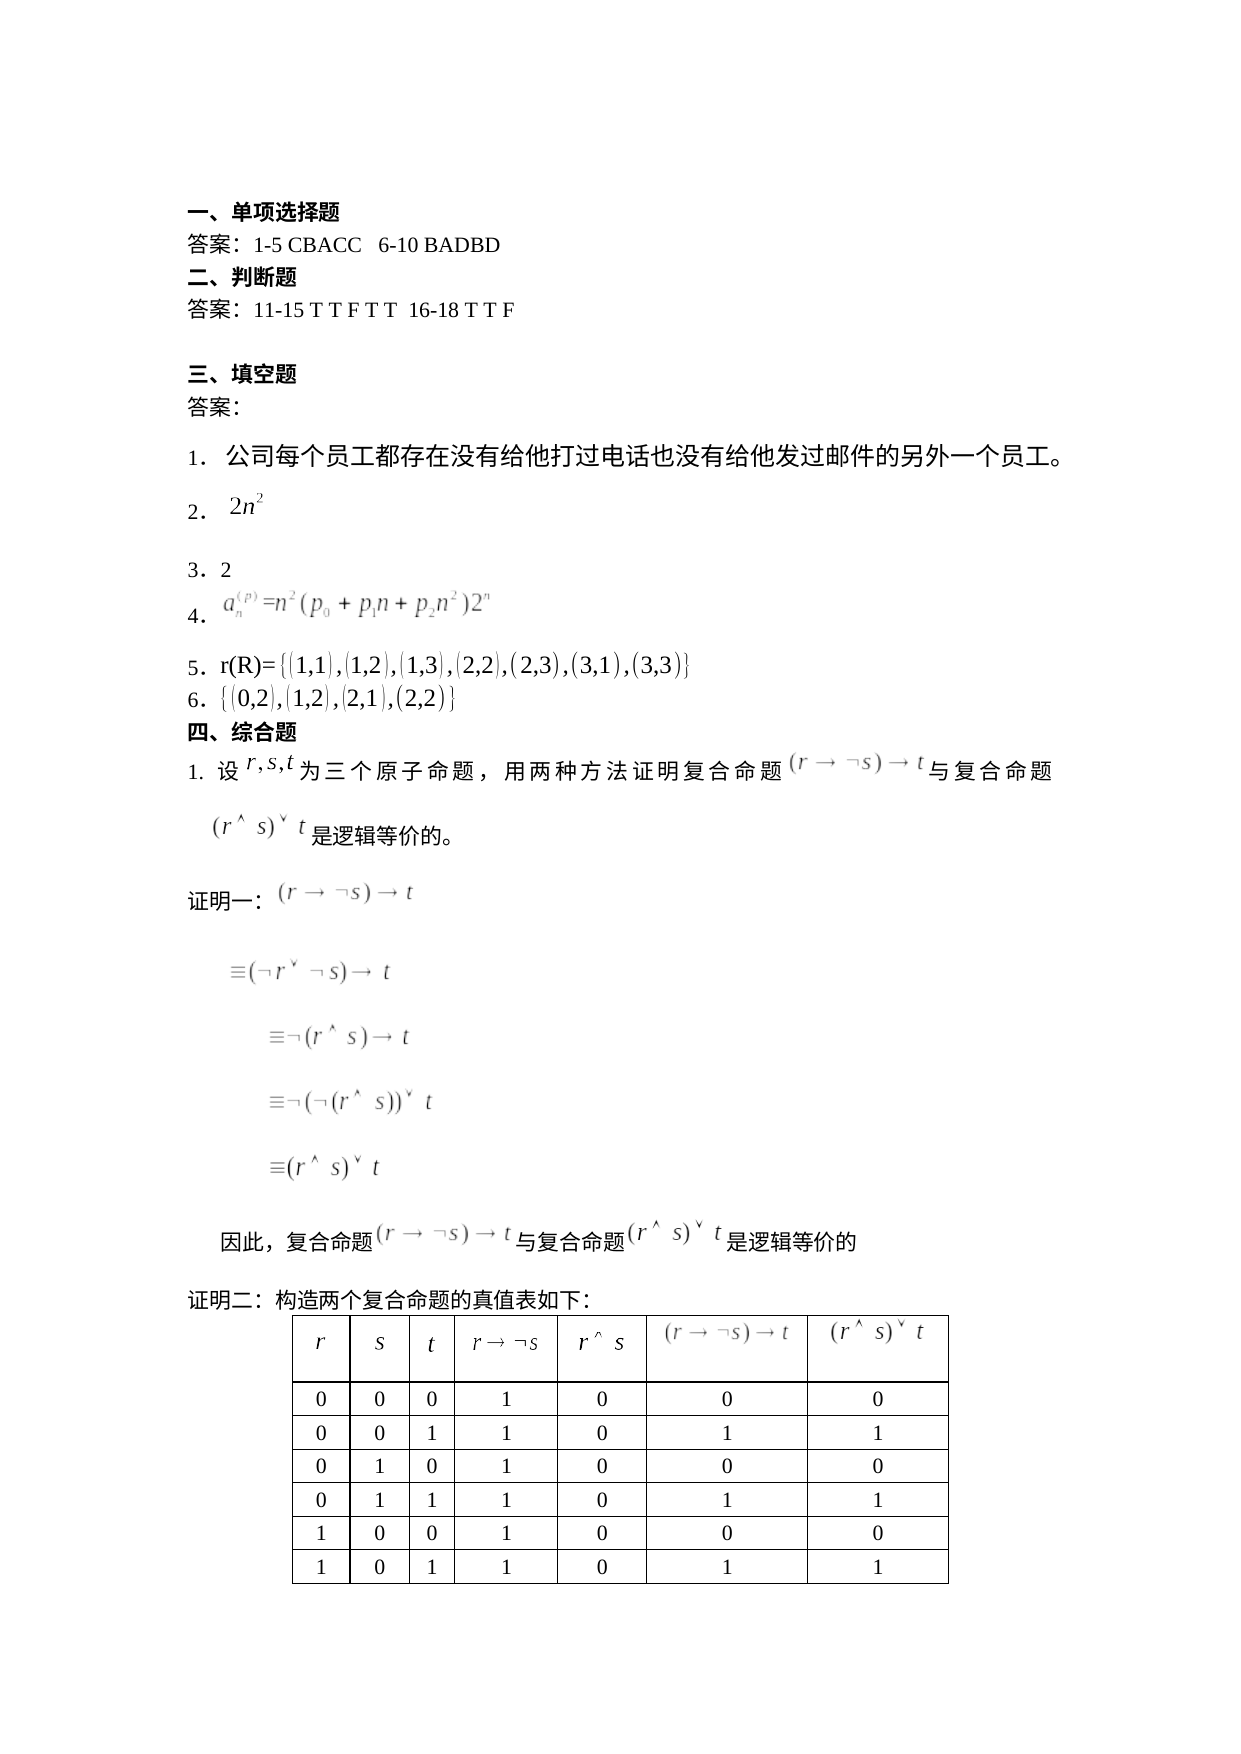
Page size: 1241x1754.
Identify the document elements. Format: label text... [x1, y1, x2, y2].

table_cell 0 [293, 1450, 349, 1482]
table_cell 1 [351, 1450, 409, 1482]
table_cell 1 [410, 1483, 454, 1516]
table_cell 0 [351, 1383, 409, 1415]
table_cell 0 [808, 1383, 948, 1415]
table_cell 1 [647, 1416, 807, 1448]
table_cell 0 [410, 1517, 454, 1549]
table_cell 1 [455, 1416, 557, 1448]
text 因此，复合命题与复合命题是逻辑等价的 [187, 1218, 1053, 1283]
table_cell 0 [293, 1483, 349, 1516]
table_header [293, 1316, 349, 1381]
table_cell 1 [647, 1550, 807, 1583]
table_cell 0 [351, 1517, 409, 1549]
table_cell 1 [808, 1416, 948, 1448]
table_cell 0 [351, 1416, 409, 1448]
table_cell 0 [410, 1450, 454, 1482]
table_cell 1 [455, 1517, 557, 1549]
table_cell 0 [351, 1550, 409, 1583]
table_cell 1 [808, 1550, 948, 1583]
table_cell 0 [558, 1416, 646, 1448]
table_cell 0 [558, 1517, 646, 1549]
table_cell 1 [410, 1416, 454, 1448]
table_cell 0 [558, 1550, 646, 1583]
table_cell 1 [410, 1550, 454, 1583]
table_cell 0 [293, 1383, 349, 1415]
list 三、填空题 [187, 357, 1053, 389]
text 答案：11-15 T T F T T 16-18 T T F [187, 292, 1053, 324]
text 4． [187, 584, 1053, 649]
table_header [410, 1316, 454, 1381]
table_cell 1 [293, 1550, 349, 1583]
text 答案： [187, 389, 1053, 422]
table_cell 0 [808, 1450, 948, 1482]
text 6． [187, 682, 1053, 714]
table_cell 1 [455, 1450, 557, 1482]
table_cell 0 [647, 1450, 807, 1482]
table_cell 0 [558, 1383, 646, 1415]
table_cell 0 [410, 1383, 454, 1415]
list 公司每个员工都存在没有给他打过电话也没有给他发过邮件的另外一个员工。 [187, 422, 1053, 487]
table_header [558, 1316, 646, 1381]
text 一、单项选择题 [187, 194, 1053, 227]
table_cell 0 [558, 1450, 646, 1482]
table_cell 1 [455, 1383, 557, 1415]
text 5． [187, 649, 1053, 682]
table_cell 1 [455, 1483, 557, 1516]
text 二、判断题 [187, 259, 1053, 292]
table_cell 0 [558, 1483, 646, 1516]
table_cell 0 [808, 1517, 948, 1549]
table_cell 1 [808, 1483, 948, 1516]
table_cell 0 [293, 1416, 349, 1448]
text 答案：1-5 CBACC 6-10 BADBD [187, 227, 1053, 259]
table_header [455, 1316, 557, 1381]
table_header [647, 1316, 807, 1381]
text 3．2 [187, 552, 1053, 584]
table_cell 0 [647, 1383, 807, 1415]
table_cell 1 [455, 1550, 557, 1583]
text 四、综合题 [187, 714, 1053, 747]
table_header [351, 1316, 409, 1381]
table_cell 1 [351, 1483, 409, 1516]
table_cell 1 [293, 1517, 349, 1549]
table_cell 0 [647, 1517, 807, 1549]
table_cell 1 [647, 1483, 807, 1516]
text 证明二：构造两个复合命题的真值表如下： [187, 1283, 1053, 1315]
table_header [808, 1316, 948, 1381]
text 证明一： [187, 877, 1053, 942]
text 1. 设为三个原子命题，用两种方法证明复合命题与复合命题是逻辑等价的。 [187, 747, 1053, 877]
